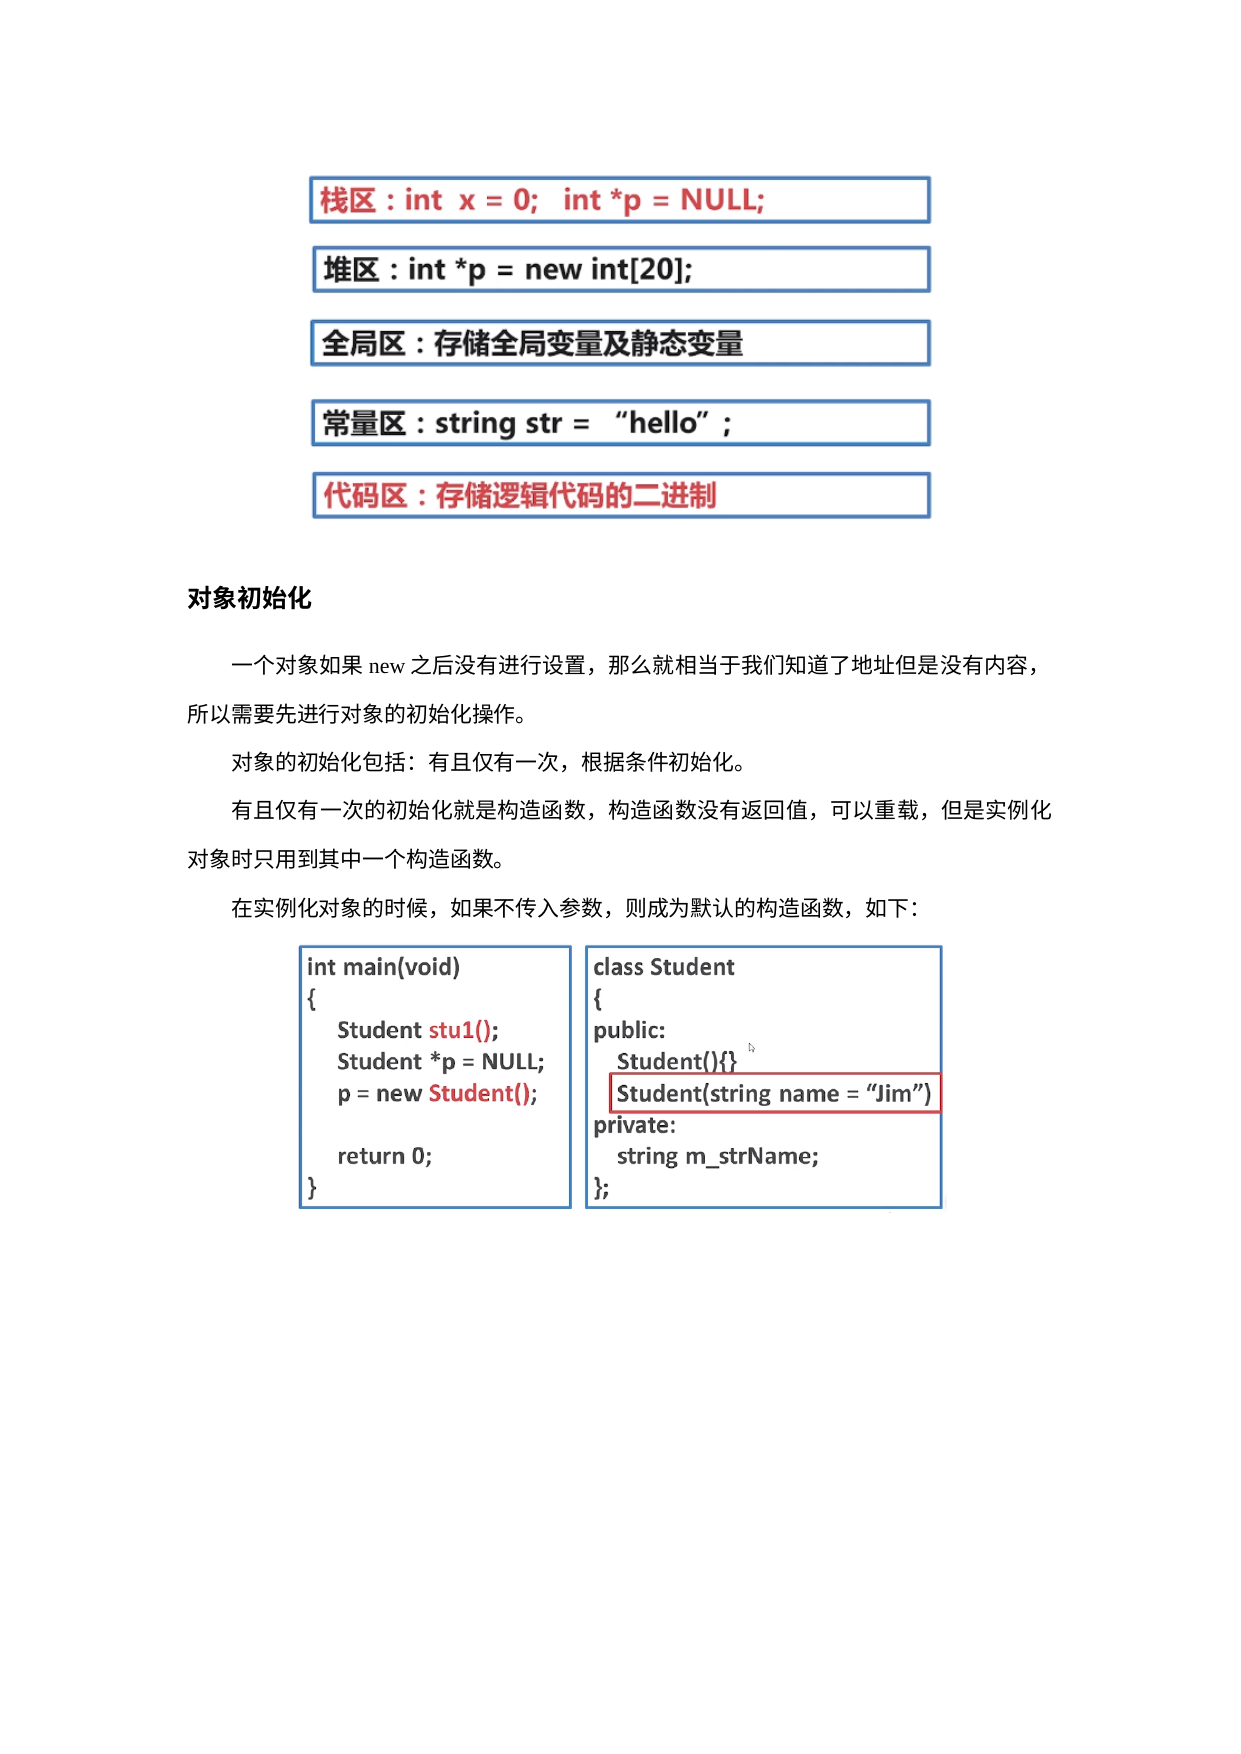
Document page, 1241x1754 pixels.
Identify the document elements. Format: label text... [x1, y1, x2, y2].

picture [296, 162, 944, 528]
text 在实例化对象的时候，如果不传入参数，则成为默认的构造函数，如下： [187, 890, 1053, 923]
text 对象的初始化包括：有且仅有一次，根据条件初始化。 [187, 745, 1053, 777]
picture [293, 938, 947, 1213]
text 一个对象如果new之后没有进行设置，那么就相当于我们知道了地址但是没有内容，所以需要先进行对象的初始化操作。 [187, 648, 1053, 729]
text 有且仅有一次的初始化就是构造函数，构造函数没有返回值，可以重载，但是实例化对象时只用到其中一个构造函数。 [187, 793, 1053, 874]
subtitle 对象初始化 [187, 564, 1053, 629]
